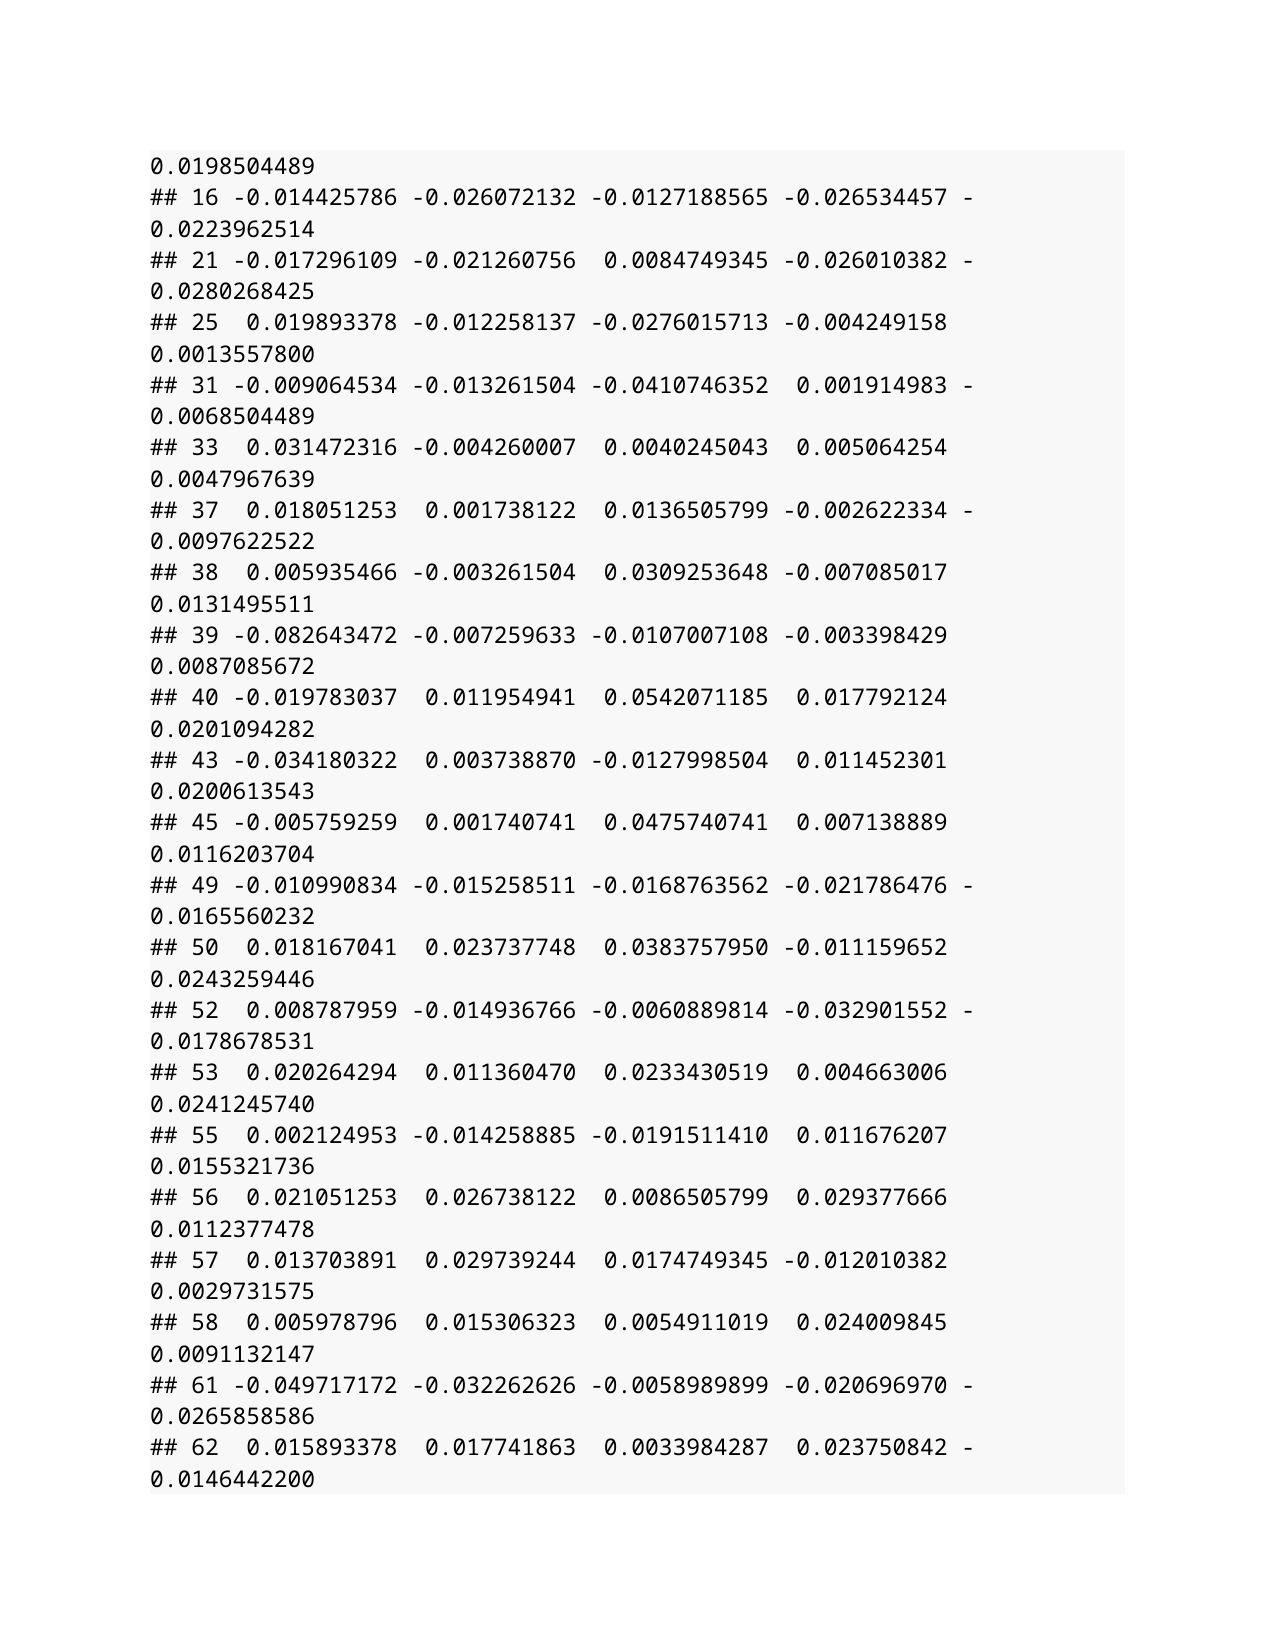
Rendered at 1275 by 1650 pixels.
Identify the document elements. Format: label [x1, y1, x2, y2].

text [150, 150, 1125, 1494]
